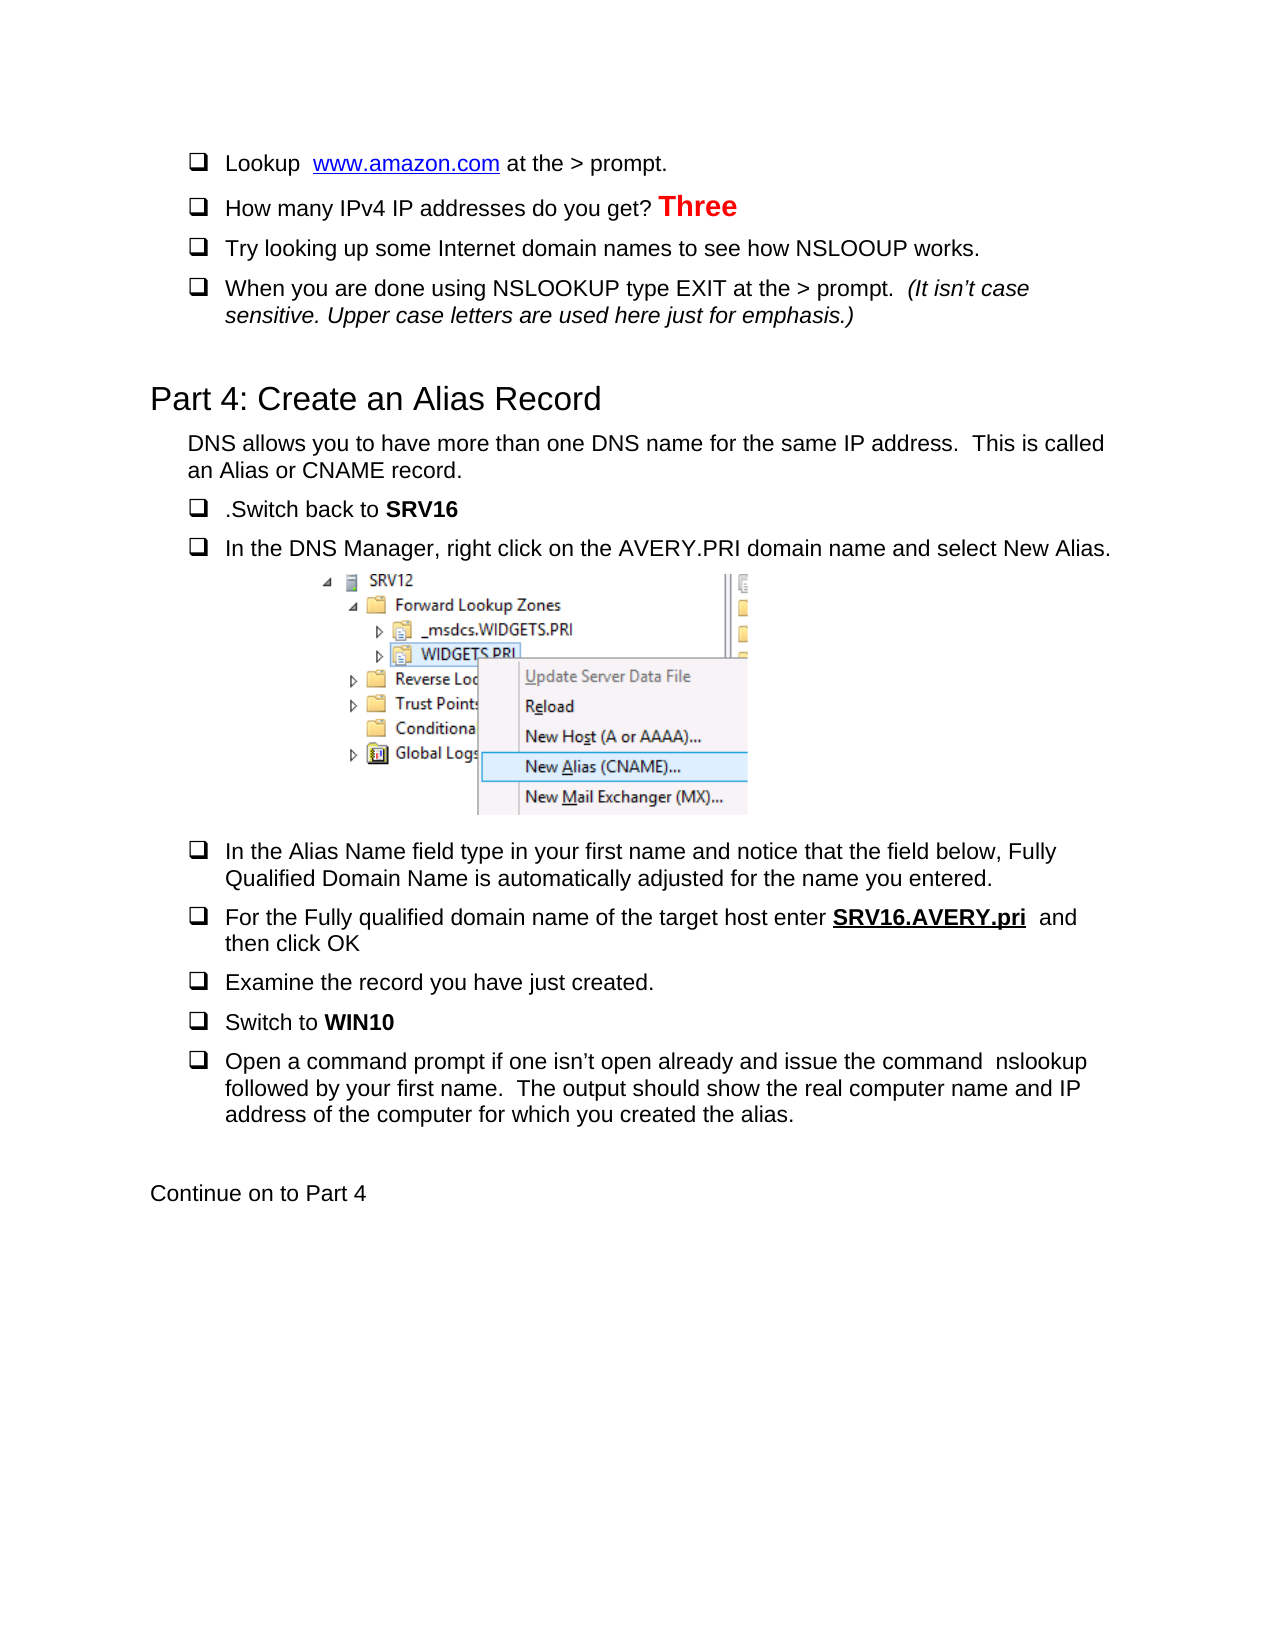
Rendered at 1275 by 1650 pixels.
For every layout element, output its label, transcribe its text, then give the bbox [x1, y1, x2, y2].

list Try looking up some Internet domain names to see how NSLOOUP works. [187, 235, 1125, 262]
list Open a command prompt if one isn’t open already and issue the command nslookup followed by your first name. The output should show the real computer name and IP address of the computer for which you created the alias. [187, 1048, 1125, 1128]
list In the DNS Manager, right click on the AVERY.PRI domain name and select New Alias. [187, 535, 1125, 562]
text Continue on to Part 4 [150, 1180, 1125, 1207]
list When you are done using NSLOOKUP type EXIT at the > prompt. (It isn’t case sensitive. Upper case letters are used here just for emphasis.) [187, 275, 1125, 328]
list In the Alias Name field type in your first name and notice that the field below, Fully Qualified Domain Name is automatically adjusted for the name you entered. [187, 838, 1125, 891]
list Lookup www.amazon.com at the > prompt. [187, 150, 1125, 177]
list .Switch back to SRV16 [187, 496, 1125, 522]
list How many IPv4 IP addresses do you get? Three [187, 189, 1125, 223]
list Switch to WIN10 [187, 1009, 1125, 1036]
text DNS allows you to have more than one DNS name for the same IP address. This is called an Alias or CNAME record. [187, 430, 1125, 483]
picture [319, 574, 748, 815]
list For the Fully qualified domain name of the target host enter SRV16.AVERY.pri and then click OK [187, 903, 1125, 957]
text Part 4: Create an Alias Record [150, 379, 1125, 418]
list Examine the record you have just created. [187, 969, 1125, 996]
